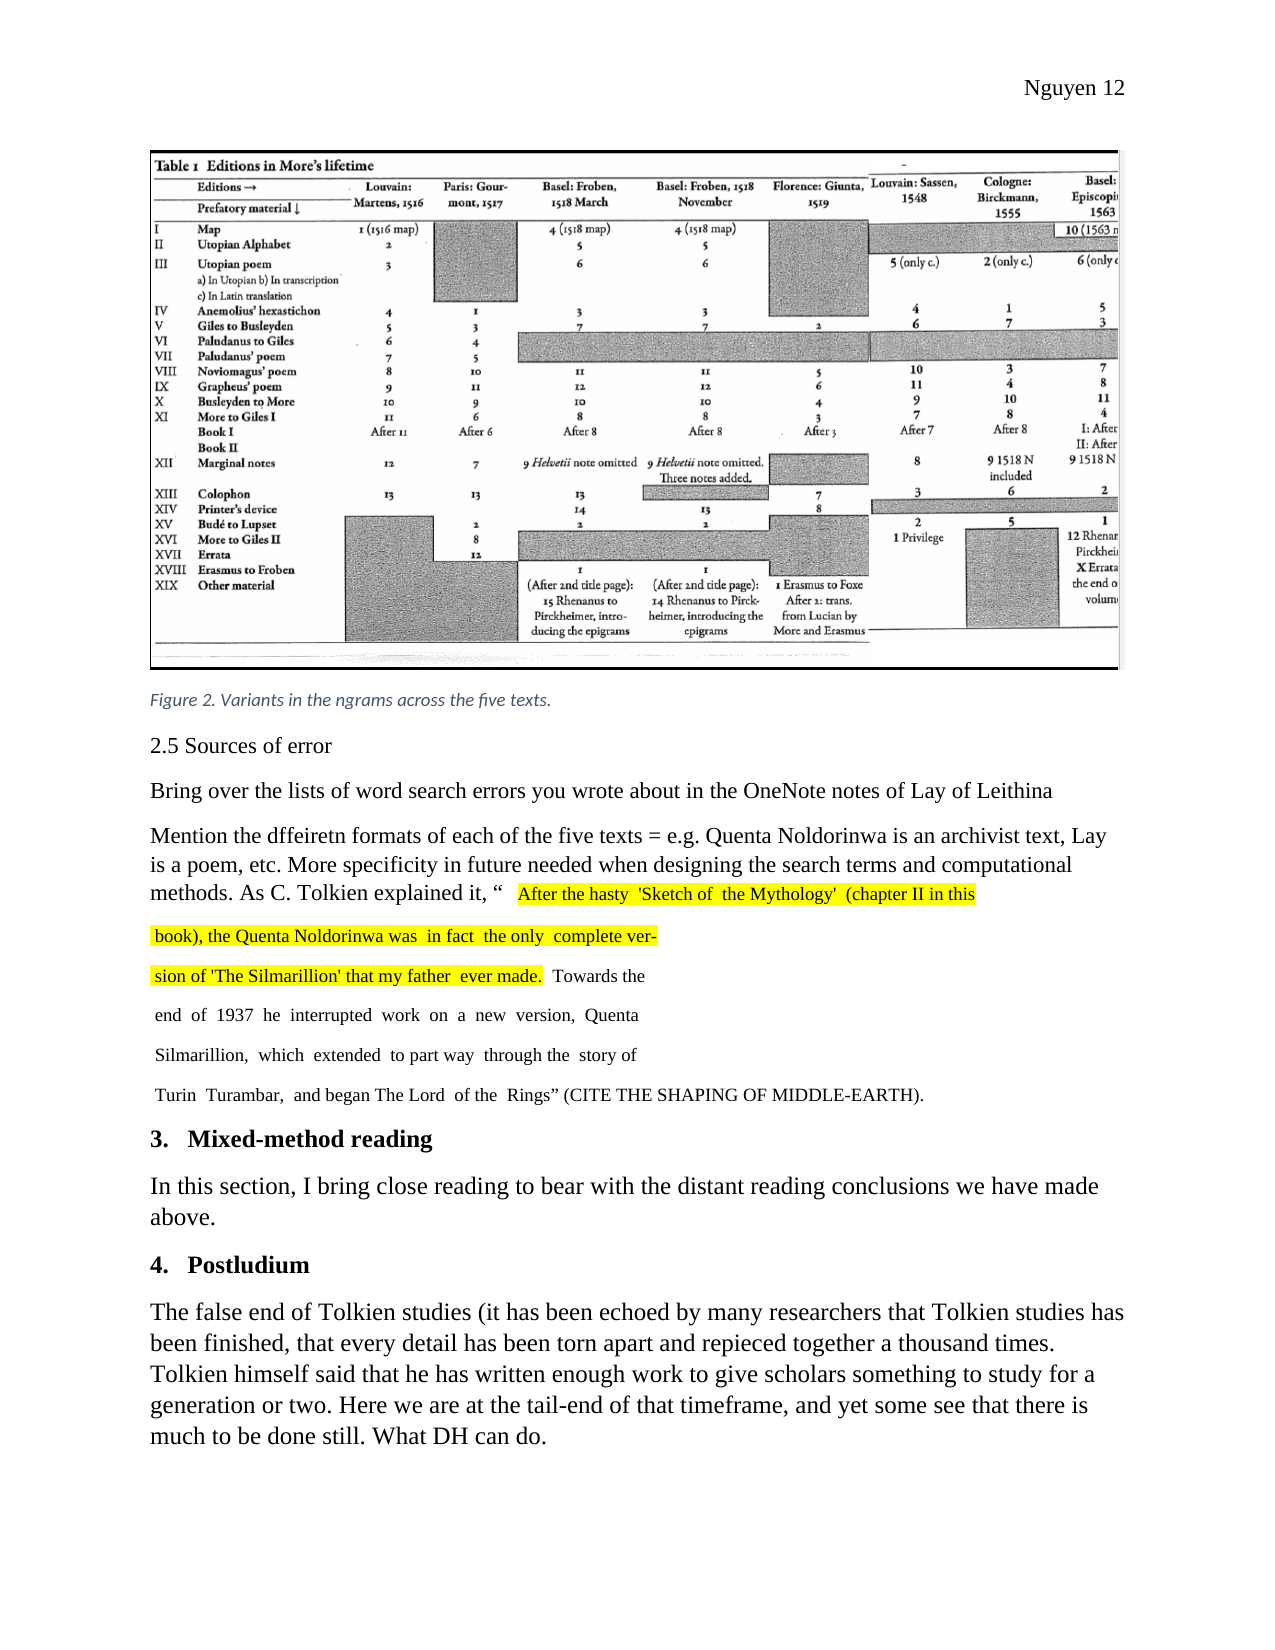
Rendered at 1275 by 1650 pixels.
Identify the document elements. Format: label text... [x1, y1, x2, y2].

text 2.5 Sources of error [150, 732, 1125, 759]
text sion of 'The Silmarillion' that my father ever made. Towards the [150, 964, 1125, 986]
picture [150, 150, 1125, 670]
text In this section, I bring close reading to bear with the distant reading conclusions we have made above. [150, 1171, 1125, 1231]
list Mixed-method reading [150, 1124, 1125, 1153]
text end of 1937 he interrupted work on a new version, Quenta [150, 1004, 1125, 1026]
list Postludium [150, 1250, 1125, 1279]
text Silmarillion, which extended to part way through the story of [150, 1044, 1125, 1066]
text The false end of Tolkien studies (it has been echoed by many researchers that Tolkien studies has been finished, that every detail has been torn apart and repieced together a thousand times. Tolkien himself said that he has written enough work to give scholars something to study for a generation or two. Here we are at the tail-end of that timeframe, and yet some see that there is much to be done still. What DH can do. [150, 1297, 1125, 1450]
text Bring over the lists of word search errors you wrote about in the OneNote notes of Lay of Leithina [150, 777, 1125, 804]
text Turin Turambar, and began The Lord of the Rings” (CITE THE SHAPING OF MIDDLE-EARTH). [150, 1084, 1125, 1106]
text Mention the dffeiretn formats of each of the five texts = e.g. Quenta Noldorinwa is an archivist text, Lay is a poem, etc. More specificity in future needed when designing the search terms and computational methods. As C. Tolkien explained it, “ After the hasty 'Sketch of the Mythology' (chapter II in this [150, 823, 1125, 906]
text book), the Quenta Noldorinwa was in fact the only complete ver- [150, 924, 1125, 946]
